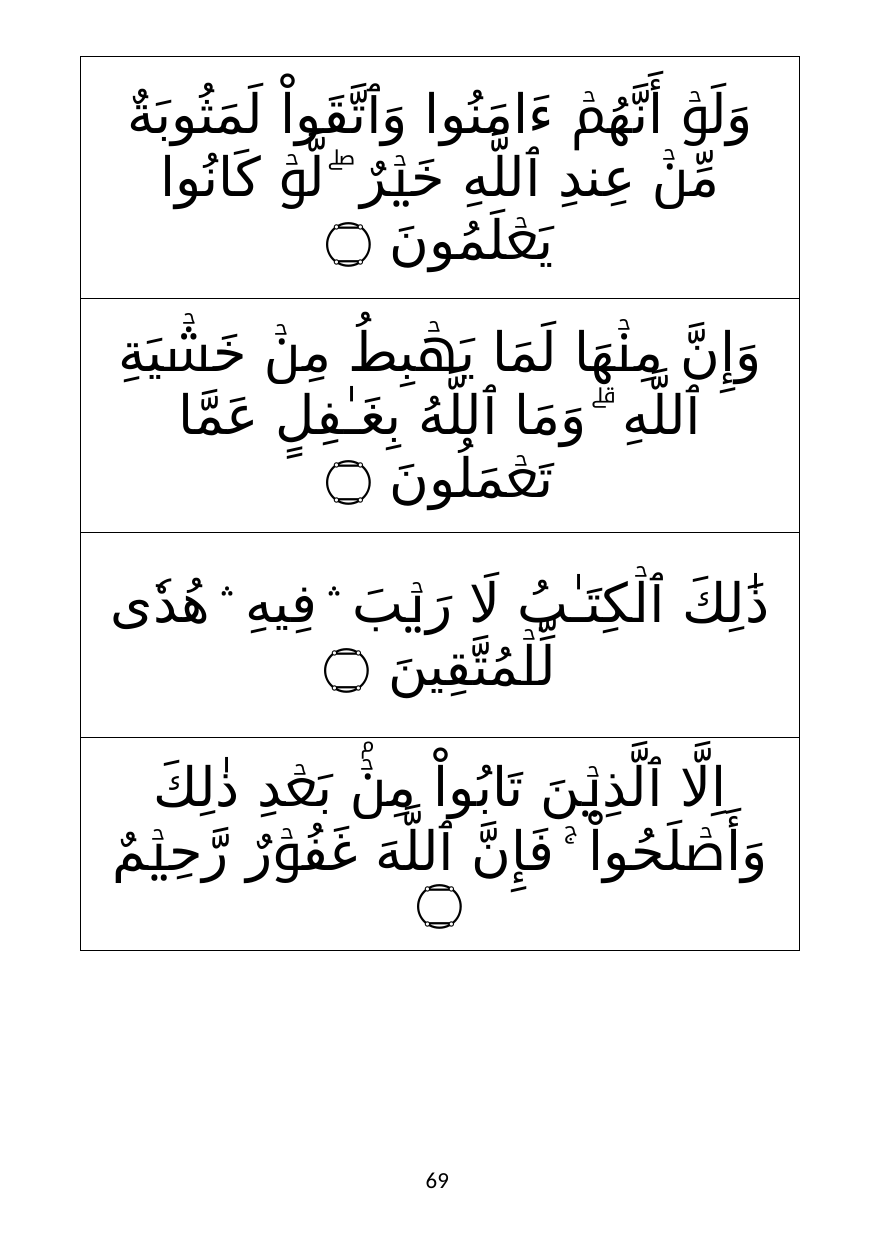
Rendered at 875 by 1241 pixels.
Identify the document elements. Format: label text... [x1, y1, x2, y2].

table_cell وَإِنَّ مِنۡهَا لَمَا يَهۡبِطُ مِنۡ خَشۡيَةِ ٱللَّهِ ۗ وَمَا ٱللَّهُ بِغَـٰفِلٍ عَمَّا تَعۡمَلُونَ ۝ [81, 299, 799, 532]
table_cell وَلَوۡ أَنَّهُمۡ ءَامَنُوا وَٱتَّقَواْ لَمَثُوبَةٌ مِّنۡ عِندِ ٱللَّهِ خَيۡرٌ ۖ لَّوۡ كَانُوا يَعۡلَمُونَ ۝ [81, 57, 799, 298]
table_cell ذَٰلِكَ ٱلۡكِتَـٰبُ لَا رَيۡبَ ۛ فِيهِ ۛ هُدٗى لِّلۡمُتَّقِينَ ۝ [81, 533, 799, 737]
table_cell اِلَّا ٱلَّذِيۡنَ تَابُواْ مِنۡۢ بَعۡدِ ذٰلِكَ وَأَصۡلَحُواْ ​ۚ فَإِنَّ ٱللَّهَ غَفُوۡرٌ رَّحِيۡمٌ‏ ۝ [81, 738, 799, 950]
